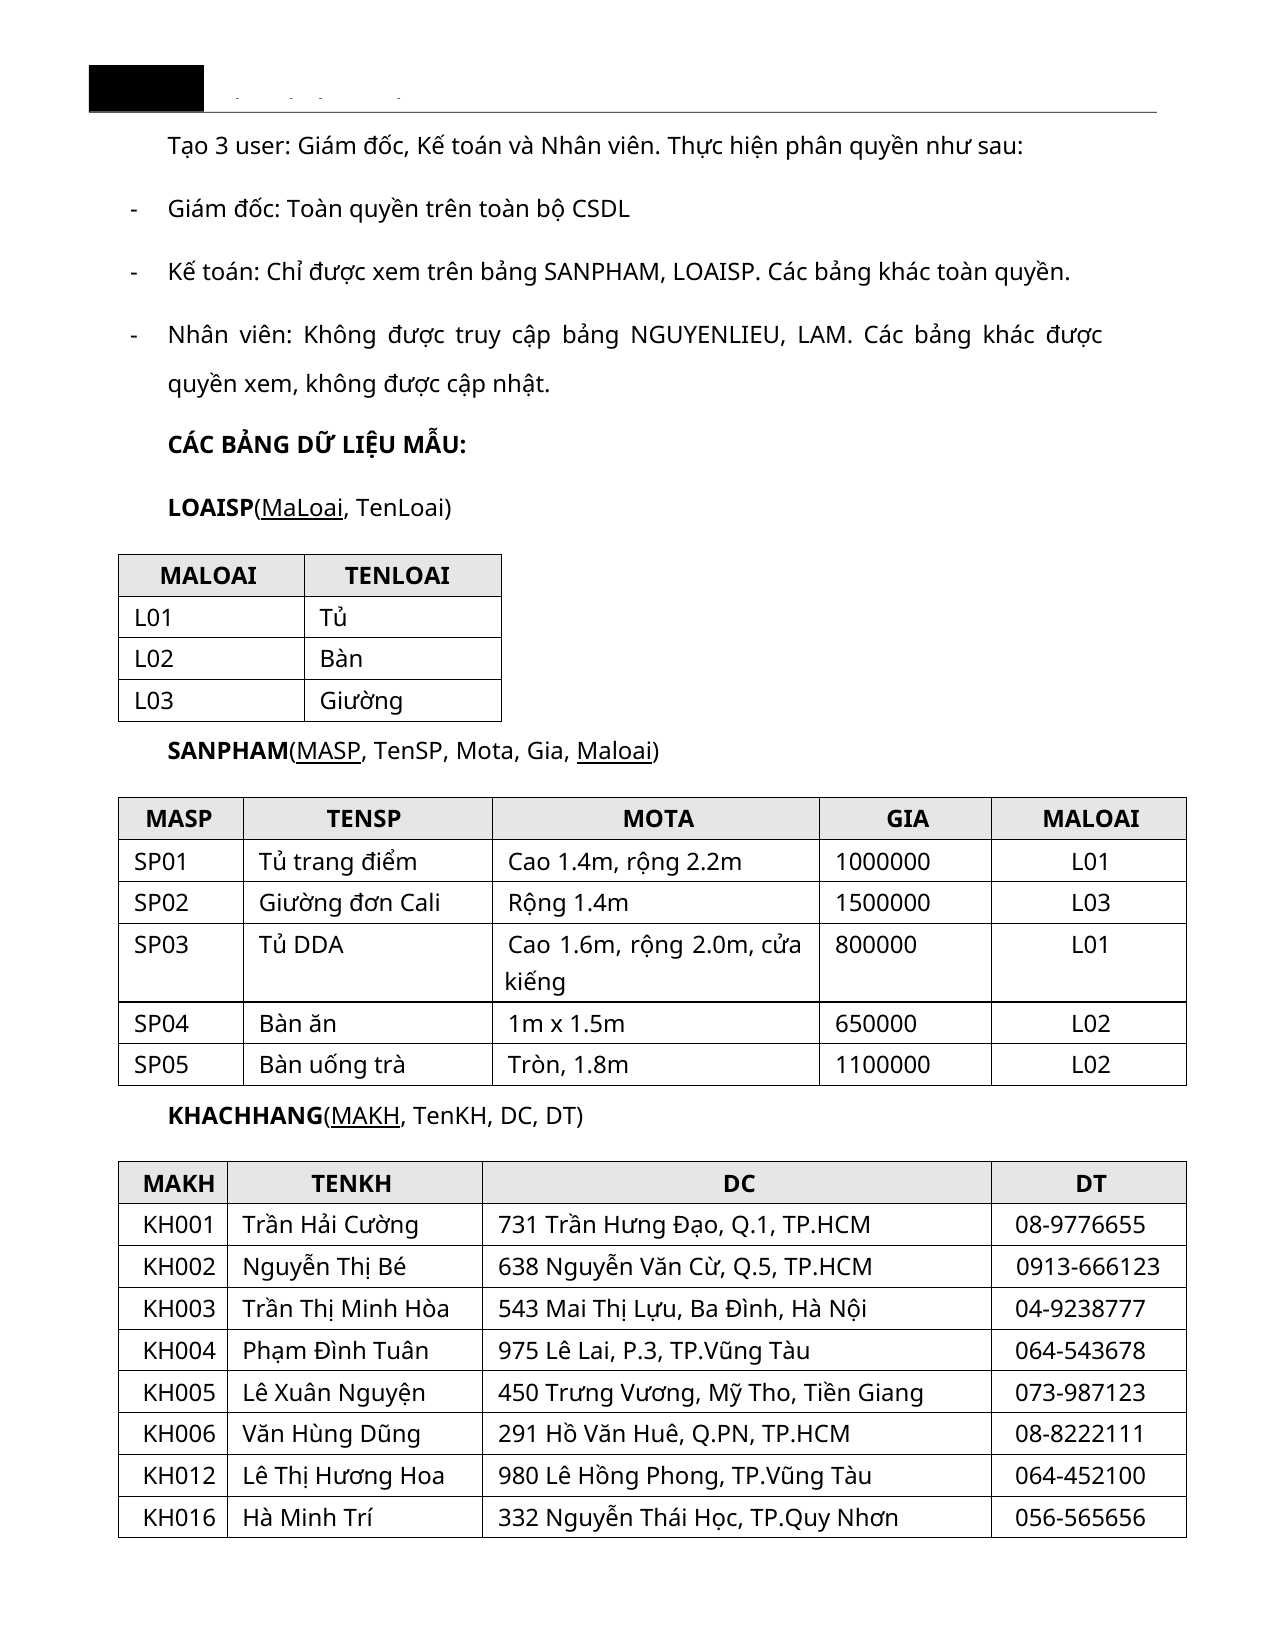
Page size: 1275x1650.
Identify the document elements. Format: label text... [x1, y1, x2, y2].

subtitle CÁC BẢNG DỮ LIỆU MẪU: [167, 428, 1204, 460]
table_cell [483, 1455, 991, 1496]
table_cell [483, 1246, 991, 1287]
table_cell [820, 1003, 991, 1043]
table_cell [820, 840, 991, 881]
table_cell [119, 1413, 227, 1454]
text KHACHHANG(MAKH, TenKH, DC, DT) [167, 1098, 1204, 1131]
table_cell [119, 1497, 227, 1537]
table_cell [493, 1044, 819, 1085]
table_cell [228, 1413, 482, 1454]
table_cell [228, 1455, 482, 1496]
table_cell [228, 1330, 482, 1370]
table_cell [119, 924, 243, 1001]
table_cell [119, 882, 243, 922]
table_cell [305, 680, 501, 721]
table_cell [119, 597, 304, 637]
text SANPHAM(MASP, TenSP, Mota, Gia, Maloai) [167, 734, 1204, 767]
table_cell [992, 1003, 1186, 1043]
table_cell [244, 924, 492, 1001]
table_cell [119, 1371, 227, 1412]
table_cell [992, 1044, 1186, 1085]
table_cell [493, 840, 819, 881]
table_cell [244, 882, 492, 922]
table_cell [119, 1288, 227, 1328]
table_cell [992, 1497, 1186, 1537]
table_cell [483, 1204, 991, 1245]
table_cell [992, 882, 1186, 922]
list Kế toán: Chỉ được xem trên bảng SANPHAM, LOAISP. Các bảng khác toàn quyền. [130, 255, 1204, 287]
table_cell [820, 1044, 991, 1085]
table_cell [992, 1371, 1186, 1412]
text LOAISP(MaLoai, TenLoai) [167, 491, 1204, 523]
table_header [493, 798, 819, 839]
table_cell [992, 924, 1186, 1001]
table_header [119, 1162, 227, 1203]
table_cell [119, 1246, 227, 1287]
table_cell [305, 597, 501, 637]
list Nhân viên: Không được truy cập bảng NGUYENLIEU, LAM. Các bảng khác được quyền xem, không được cập nhật. [130, 317, 1174, 399]
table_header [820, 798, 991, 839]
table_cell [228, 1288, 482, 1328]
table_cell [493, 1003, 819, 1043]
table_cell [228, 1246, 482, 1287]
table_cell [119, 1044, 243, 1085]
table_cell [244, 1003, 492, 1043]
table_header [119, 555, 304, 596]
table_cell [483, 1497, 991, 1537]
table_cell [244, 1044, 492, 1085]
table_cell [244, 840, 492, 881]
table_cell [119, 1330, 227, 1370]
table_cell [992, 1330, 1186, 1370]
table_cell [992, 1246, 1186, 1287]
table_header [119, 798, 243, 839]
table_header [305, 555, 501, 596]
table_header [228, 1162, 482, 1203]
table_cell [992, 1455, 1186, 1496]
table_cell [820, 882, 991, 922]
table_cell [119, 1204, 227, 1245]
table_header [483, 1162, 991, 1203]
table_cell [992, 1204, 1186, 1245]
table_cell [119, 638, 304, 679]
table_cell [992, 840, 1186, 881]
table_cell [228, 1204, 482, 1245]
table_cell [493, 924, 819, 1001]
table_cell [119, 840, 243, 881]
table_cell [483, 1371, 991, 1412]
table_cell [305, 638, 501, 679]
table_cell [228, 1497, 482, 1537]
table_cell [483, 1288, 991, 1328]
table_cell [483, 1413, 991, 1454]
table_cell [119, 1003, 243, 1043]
text Tạo 3 user: Giám đốc, Kế toán và Nhân viên. Thực hiện phân quyền như sau: [167, 129, 1204, 161]
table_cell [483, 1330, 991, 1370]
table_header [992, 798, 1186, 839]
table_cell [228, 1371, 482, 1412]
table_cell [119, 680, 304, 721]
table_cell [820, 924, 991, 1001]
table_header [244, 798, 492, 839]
list Giám đốc: Toàn quyền trên toàn bộ CSDL [130, 192, 1204, 224]
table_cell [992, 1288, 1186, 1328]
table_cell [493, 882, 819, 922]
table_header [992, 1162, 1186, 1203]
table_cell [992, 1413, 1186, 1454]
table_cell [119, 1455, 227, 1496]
